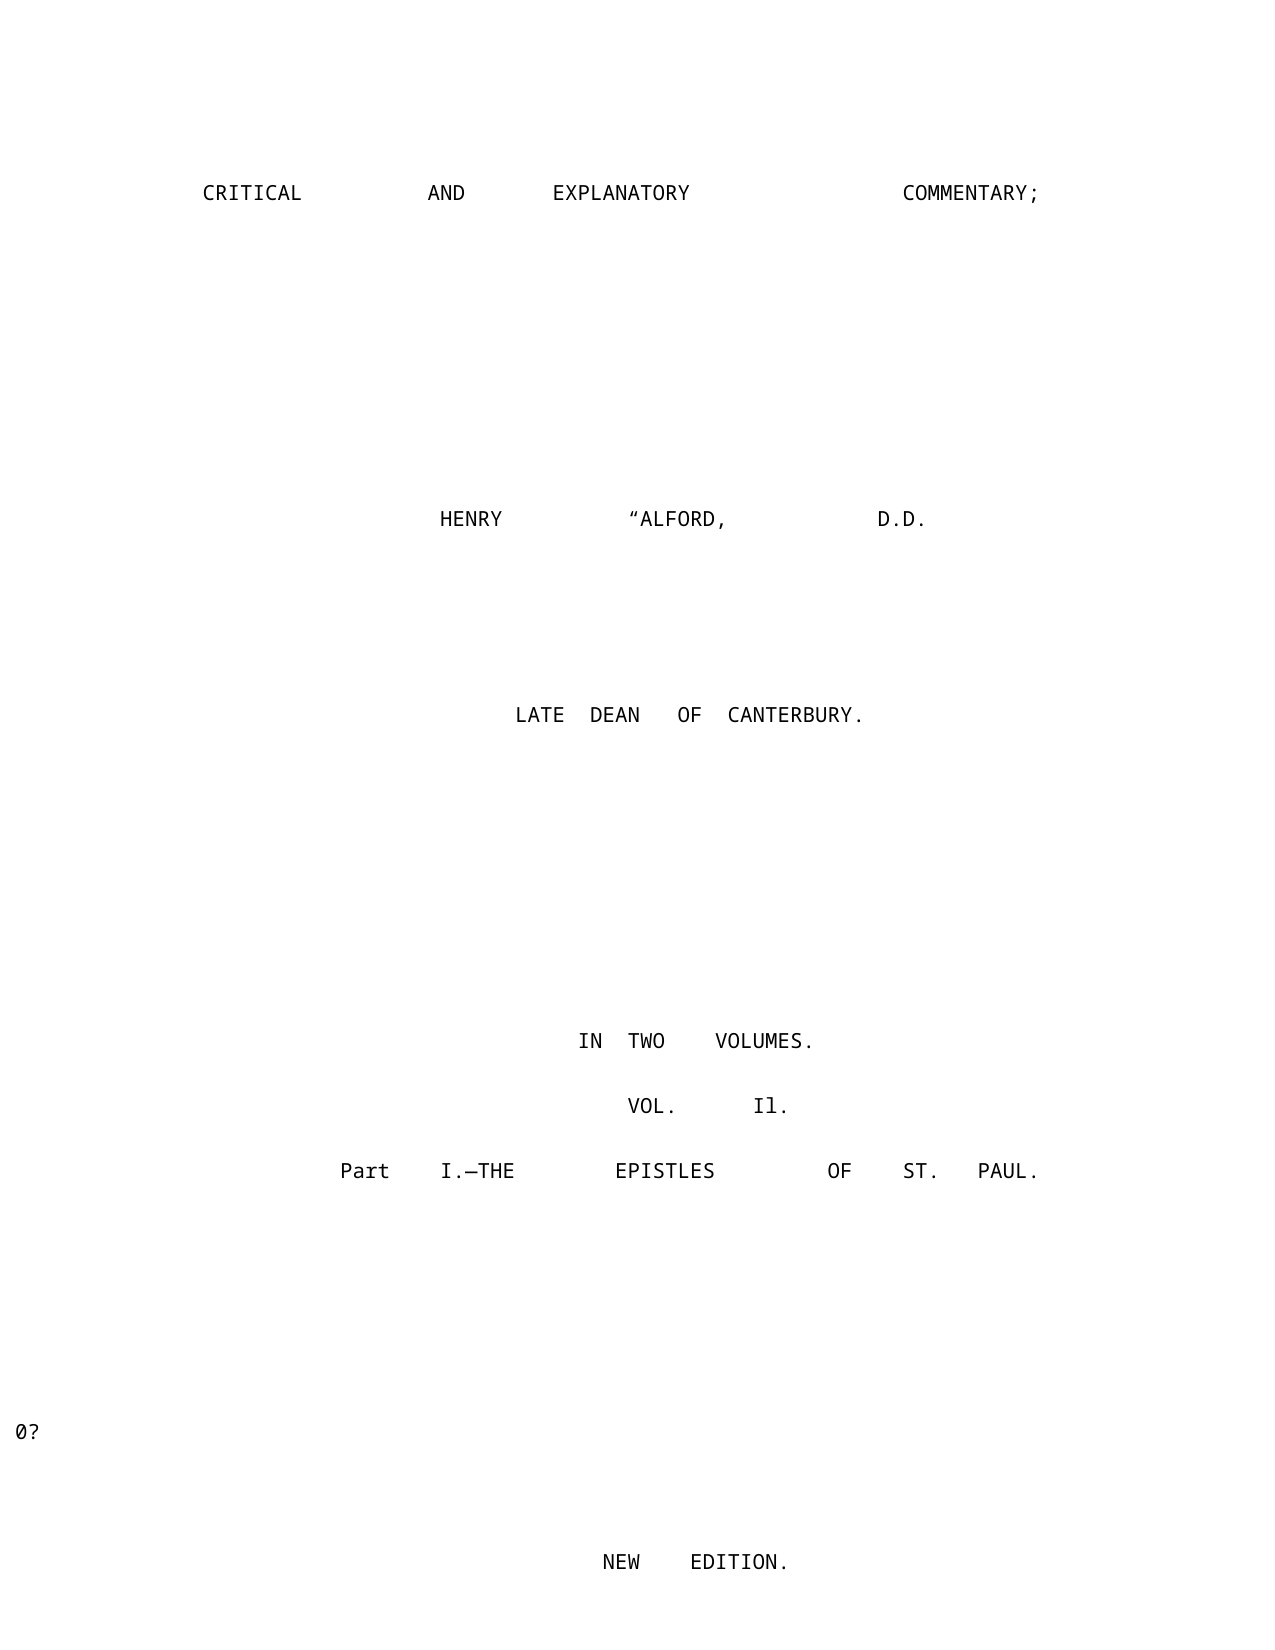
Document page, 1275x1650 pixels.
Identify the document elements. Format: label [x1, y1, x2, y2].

text [15, 15, 1260, 1608]
